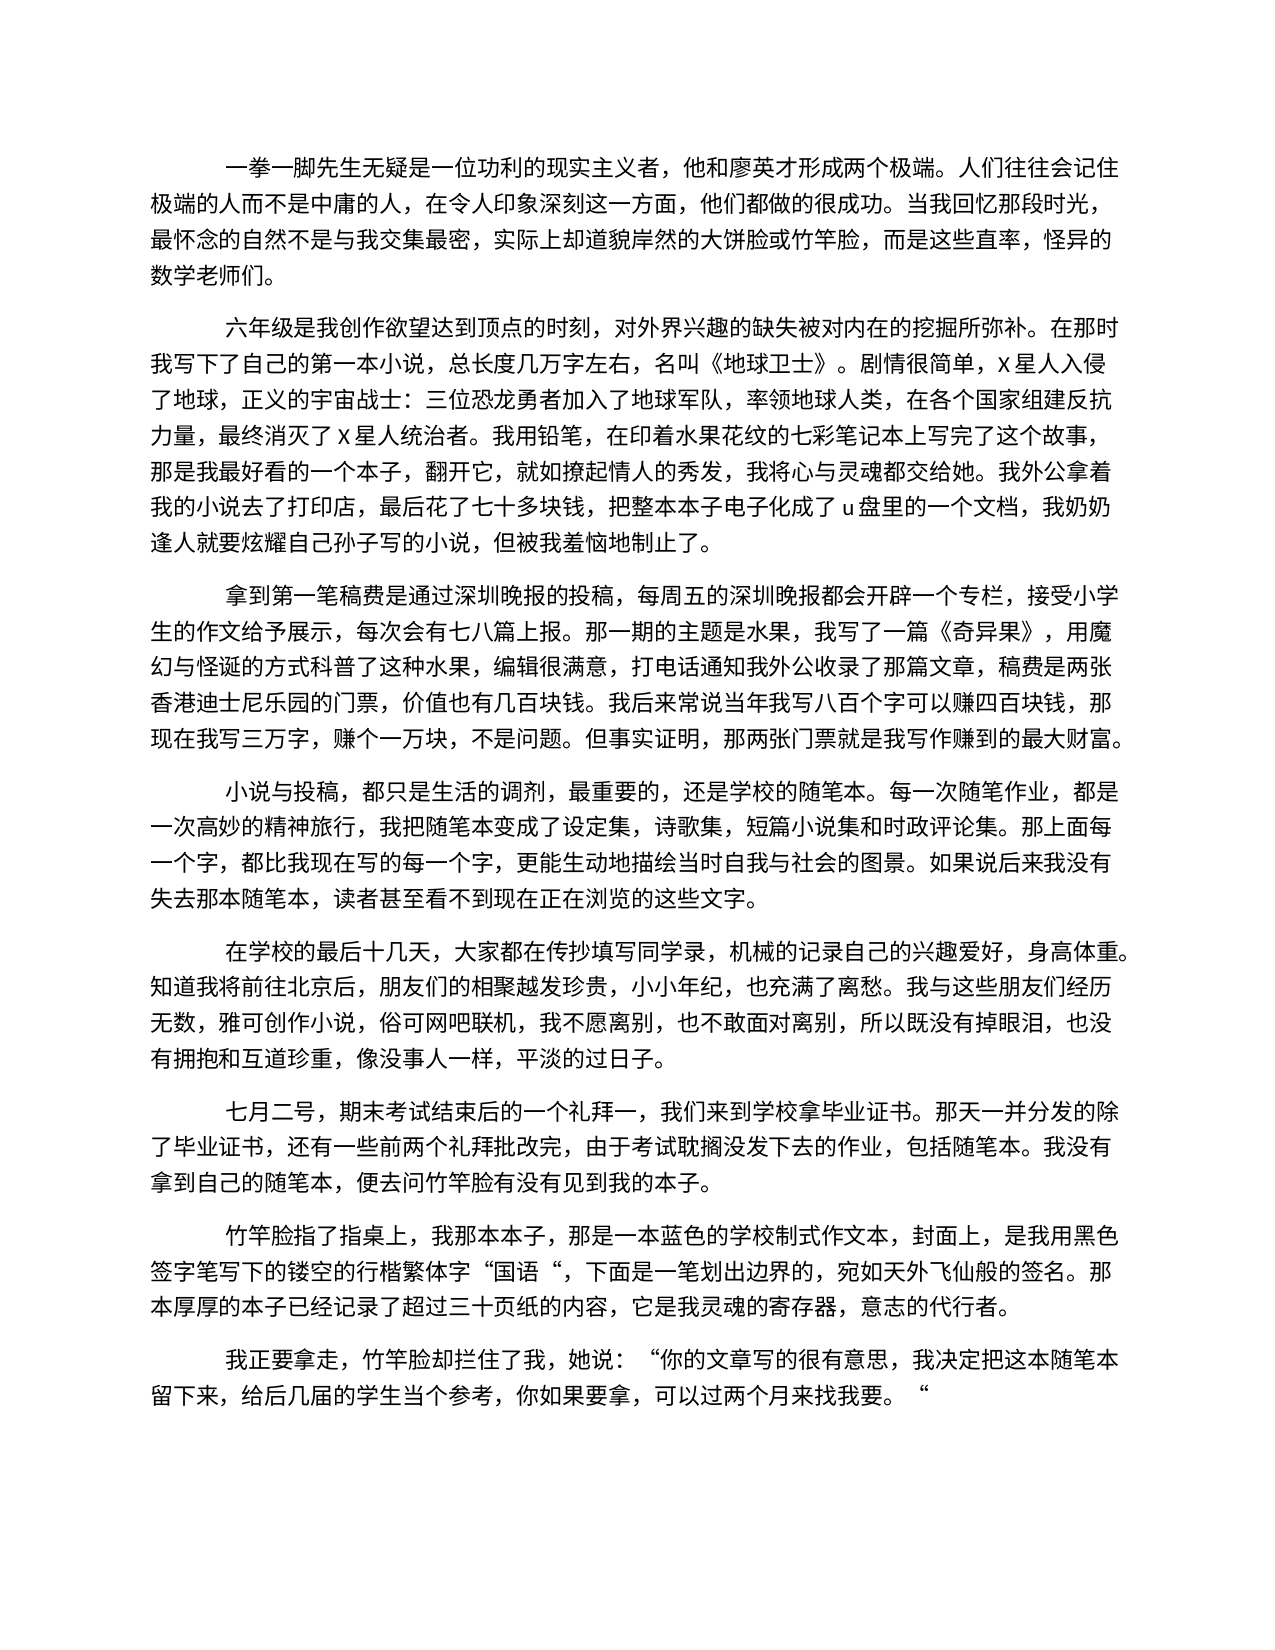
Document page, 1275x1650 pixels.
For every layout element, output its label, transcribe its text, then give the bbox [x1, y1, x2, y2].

text 七月二号，期末考试结束后的一个礼拜一，我们来到学校拿毕业证书。那天一并分发的除了毕业证书，还有一些前两个礼拜批改完，由于考试耽搁没发下去的作业，包括随笔本。我没有拿到自己的随笔本，便去问竹竿脸有没有见到我的本子。 [150, 1093, 1125, 1198]
text 在学校的最后十几天，大家都在传抄填写同学录，机械的记录自己的兴趣爱好，身高体重。知道我将前往北京后，朋友们的相聚越发珍贵，小小年纪，也充满了离愁。我与这些朋友们经历无数，雅可创作小说，俗可网吧联机，我不愿离别，也不敢面对离别，所以既没有掉眼泪，也没有拥抱和互道珍重，像没事人一样，平淡的过日子。 [150, 933, 1125, 1074]
text 我正要拿走，竹竿脸却拦住了我，她说：“你的文章写的很有意思，我决定把这本随笔本留下来，给后几届的学生当个参考，你如果要拿，可以过两个月来找我要。“ [150, 1342, 1125, 1411]
text 小说与投稿，都只是生活的调剂，最重要的，还是学校的随笔本。每一次随笔作业，都是一次高妙的精神旅行，我把随笔本变成了设定集，诗歌集，短篇小说集和时政评论集。那上面每一个字，都比我现在写的每一个字，更能生动地描绘当时自我与社会的图景。如果说后来我没有失去那本随笔本，读者甚至看不到现在正在浏览的这些文字。 [150, 773, 1125, 914]
text 竹竿脸指了指桌上，我那本本子，那是一本蓝色的学校制式作文本，封面上，是我用黑色签字笔写下的镂空的行楷繁体字“国语“，下面是一笔划出边界的，宛如天外飞仙般的签名。那本厚厚的本子已经记录了超过三十页纸的内容，它是我灵魂的寄存器，意志的代行者。 [150, 1217, 1125, 1322]
text 拿到第一笔稿费是通过深圳晚报的投稿，每周五的深圳晚报都会开辟一个专栏，接受小学生的作文给予展示，每次会有七八篇上报。那一期的主题是水果，我写了一篇《奇异果》，用魔幻与怪诞的方式科普了这种水果，编辑很满意，打电话通知我外公收录了那篇文章，稿费是两张香港迪士尼乐园的门票，价值也有几百块钱。我后来常说当年我写八百个字可以赚四百块钱，那现在我写三万字，赚个一万块，不是问题。但事实证明，那两张门票就是我写作赚到的最大财富。 [150, 577, 1125, 754]
text 一拳一脚先生无疑是一位功利的现实主义者，他和廖英才形成两个极端。人们往往会记住极端的人而不是中庸的人，在令人印象深刻这一方面，他们都做的很成功。当我回忆那段时光，最怀念的自然不是与我交集最密，实际上却道貌岸然的大饼脸或竹竿脸，而是这些直率，怪异的数学老师们。 [150, 150, 1125, 291]
text 六年级是我创作欲望达到顶点的时刻，对外界兴趣的缺失被对内在的挖掘所弥补。在那时我写下了自己的第一本小说，总长度几万字左右，名叫《地球卫士》。剧情很简单，X星人入侵了地球，正义的宇宙战士：三位恐龙勇者加入了地球军队，率领地球人类，在各个国家组建反抗力量，最终消灭了X星人统治者。我用铅笔，在印着水果花纹的七彩笔记本上写完了这个故事，那是我最好看的一个本子，翻开它，就如撩起情人的秀发，我将心与灵魂都交给她。我外公拿着我的小说去了打印店，最后花了七十多块钱，把整本本子电子化成了u盘里的一个文档，我奶奶逢人就要炫耀自己孙子写的小说，但被我羞恼地制止了。 [150, 310, 1125, 558]
